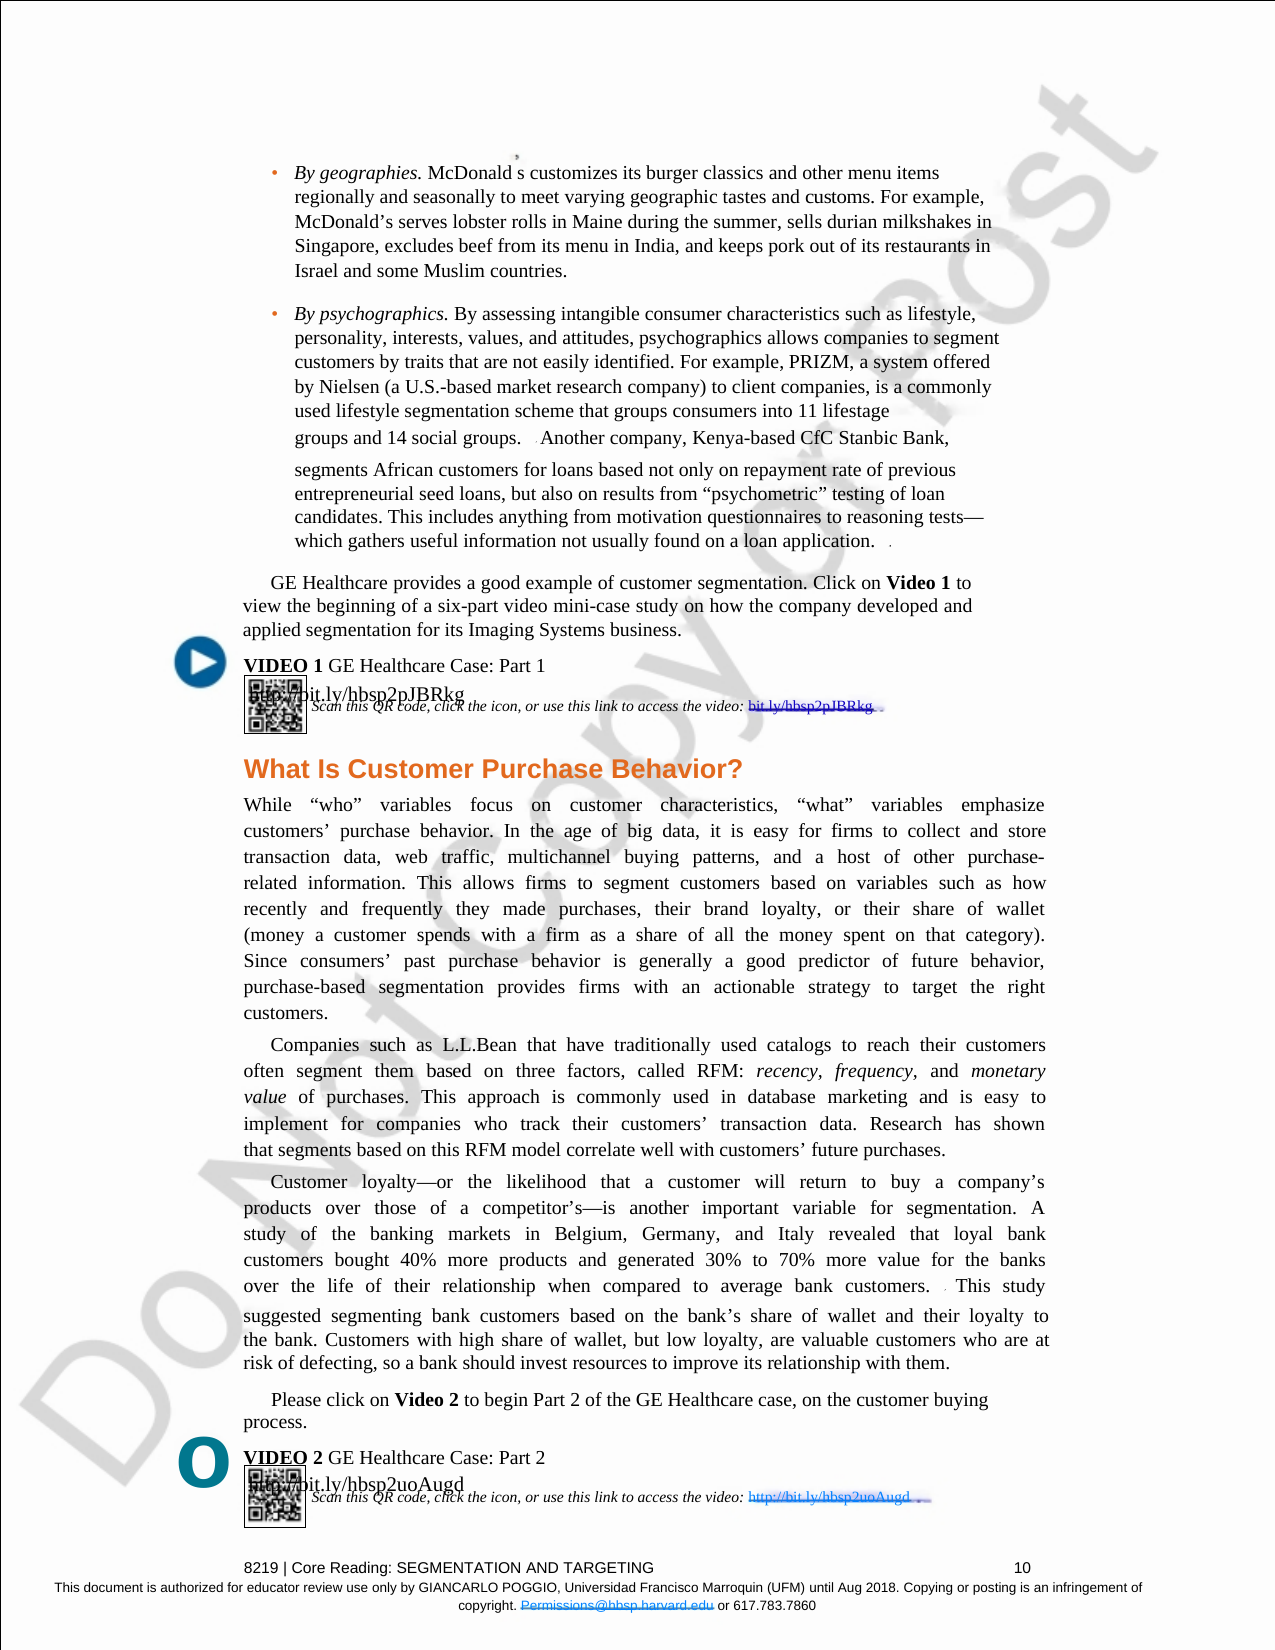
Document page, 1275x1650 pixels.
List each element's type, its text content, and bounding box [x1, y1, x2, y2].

text for segmentation. [870, 1200, 1023, 1218]
text “what” variables [797, 797, 949, 815]
text customers’ purchase behavior. In the age of big data, it is easy for firms to collect and store [243, 823, 1152, 841]
text in Belgium, [525, 1226, 634, 1244]
text multichannel [507, 849, 617, 867]
text that a customer [600, 1174, 746, 1192]
text that segments based on this RFM model correlate well with customers’ future purchases. [243, 1142, 1152, 1160]
text revealed [828, 1226, 901, 1244]
text VIDEO 2 GE Healthcare Case: Part 2 [243, 1450, 1152, 1468]
text return [799, 1174, 853, 1192]
text • By psychographics. By assessing intangible consumer characteristics such as lifestyle, personality, interests, values, and attitudes, psychographics allows companies to segment customers by traits that are not easily identified. For example, PRIZM, a system offered by Nielsen (a U.S.-based market research company) to client companies, is a commonly used lifestyle segmentation scheme that groups consumers into 11 lifestage [271, 301, 1004, 422]
text when compared to average bank customers. [548, 1278, 936, 1296]
text data, [343, 849, 387, 867]
text the right [970, 979, 1152, 997]
text firms [578, 979, 626, 997]
text Germany, and Italy [642, 1226, 820, 1244]
text their [654, 901, 697, 919]
text variable [792, 1200, 862, 1218]
text focus on customer [470, 797, 648, 815]
text GE Healthcare provides a good example of customer segmentation. Click on Video 1 to view the beginning of a six-part video mini-case study on how the company developed and applied segmentation for its Imaging Systems business. [243, 571, 972, 641]
text RFM: recency, frequency, and monetary [697, 1064, 1152, 1082]
text transaction [243, 849, 336, 867]
text What Is Customer Purchase Behavior? [244, 758, 1152, 783]
text emphasize [961, 797, 1152, 815]
text Please click on Video 2 to begin Part 2 of the GE Healthcare case, on the customer buying process. [243, 1389, 993, 1433]
text Companies such as L.L.Bean that have traditionally used catalogs to reach their customers [270, 1038, 1152, 1056]
text with an actionable [633, 979, 801, 997]
text recently [243, 901, 313, 919]
text buying patterns, [624, 849, 766, 867]
text This study [955, 1278, 1152, 1296]
text and a host of other purchase- [773, 849, 1152, 867]
text Since consumers’ past purchase behavior is generally [243, 953, 718, 971]
text to buy a company’s [861, 1174, 1152, 1192]
text purchase-based [243, 979, 371, 997]
text 8219 | Core Reading: SEGMENTATION AND TARGETING [286, 1562, 660, 1576]
text or their [834, 901, 906, 919]
text VIDEO 1 GE Healthcare Case: Part 1 [243, 658, 1152, 676]
text to target [883, 979, 963, 997]
text share [912, 901, 960, 919]
text important [702, 1200, 785, 1218]
text behavior, [970, 953, 1152, 971]
text “who” variables [310, 797, 458, 815]
text brand loyalty, [703, 901, 827, 919]
text they made purchases, [456, 901, 648, 919]
text segmentation provides [378, 979, 571, 997]
text that loyal bank [909, 1226, 1152, 1244]
text Another company, Kenya-based CfC Stanbic Bank, [540, 430, 1152, 448]
text of future [882, 953, 964, 971]
text characteristics, [660, 797, 785, 815]
text value of purchases. This approach is commonly used in database marketing and is easy to [244, 1090, 1152, 1108]
text While [243, 797, 298, 815]
text their [572, 1116, 614, 1134]
text products [243, 1200, 317, 1218]
text Research has shown [869, 1116, 1152, 1134]
text over the life [243, 1278, 359, 1296]
text often segment them based on three [243, 1064, 561, 1082]
text strategy [808, 979, 877, 997]
text and frequently [320, 901, 449, 919]
text related information. This allows firms to segment customers based on variables such as how [243, 875, 1152, 893]
text web traffic, [395, 849, 500, 867]
text 10 [1013, 1562, 1152, 1576]
text http://bit.ly/hbsp2pJBRkg [249, 686, 1152, 705]
text customers’ transaction [621, 1116, 813, 1134]
text a good predictor [724, 953, 876, 971]
text (money a customer spends with a firm as a share of all the money spent on that category). [244, 927, 1152, 945]
picture [1, 1, 1275, 1650]
text relationship [442, 1278, 542, 1296]
text called [637, 1064, 691, 1082]
text customers. [243, 1005, 1152, 1023]
text of their [365, 1278, 436, 1296]
text will [754, 1174, 791, 1192]
text copyright. Permissions@hbsp.harvard.edu or 617.783.7860 [458, 1600, 1152, 1613]
text Customer loyalty—or the likelihood [270, 1174, 592, 1192]
text groups and 14 social groups. [294, 430, 528, 448]
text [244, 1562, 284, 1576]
text • By geographies. McDonald s customizes its burger classics and other menu items regionally and seasonally to meet varying geographic tastes and customs. For example, McDonald’s serves lobster rolls in Maine during the summer, sells durian milkshakes in Singapore, excludes beef from its menu in India, and keeps pork out of its restaurants in Israel and some Muslim countries. [271, 160, 997, 282]
text customers bought 40% more products and generated 30% to 70% more value for the banks [243, 1252, 1152, 1270]
text of wallet [967, 901, 1152, 919]
text data. [819, 1116, 863, 1134]
text http://bit.ly/hbsp2uoAugd [248, 1476, 1152, 1495]
text study of the banking markets [243, 1226, 517, 1244]
text segments African customers for loans based not only on repayment rate of previous entrepreneurial seed loans, but also on results from “psychometric” testing of loan candidates. This includes anything from motivation questionnaires to reasoning tests— which gathers useful information not usually found on a loan application. [294, 457, 988, 552]
text over those of a competitor’s—is another [325, 1200, 694, 1218]
text o [176, 1417, 239, 1505]
text suggested segmenting bank customers based on the bank’s share of wallet and their loyalty to the bank. Customers with high share of wallet, but low loyalty, are valuable customers who are at risk of defecting, so a bank should invest resources to improve its relationship with them. [243, 1304, 1050, 1374]
text A [1031, 1200, 1152, 1218]
text factors, [567, 1064, 632, 1082]
text implement for companies who track [243, 1116, 566, 1134]
